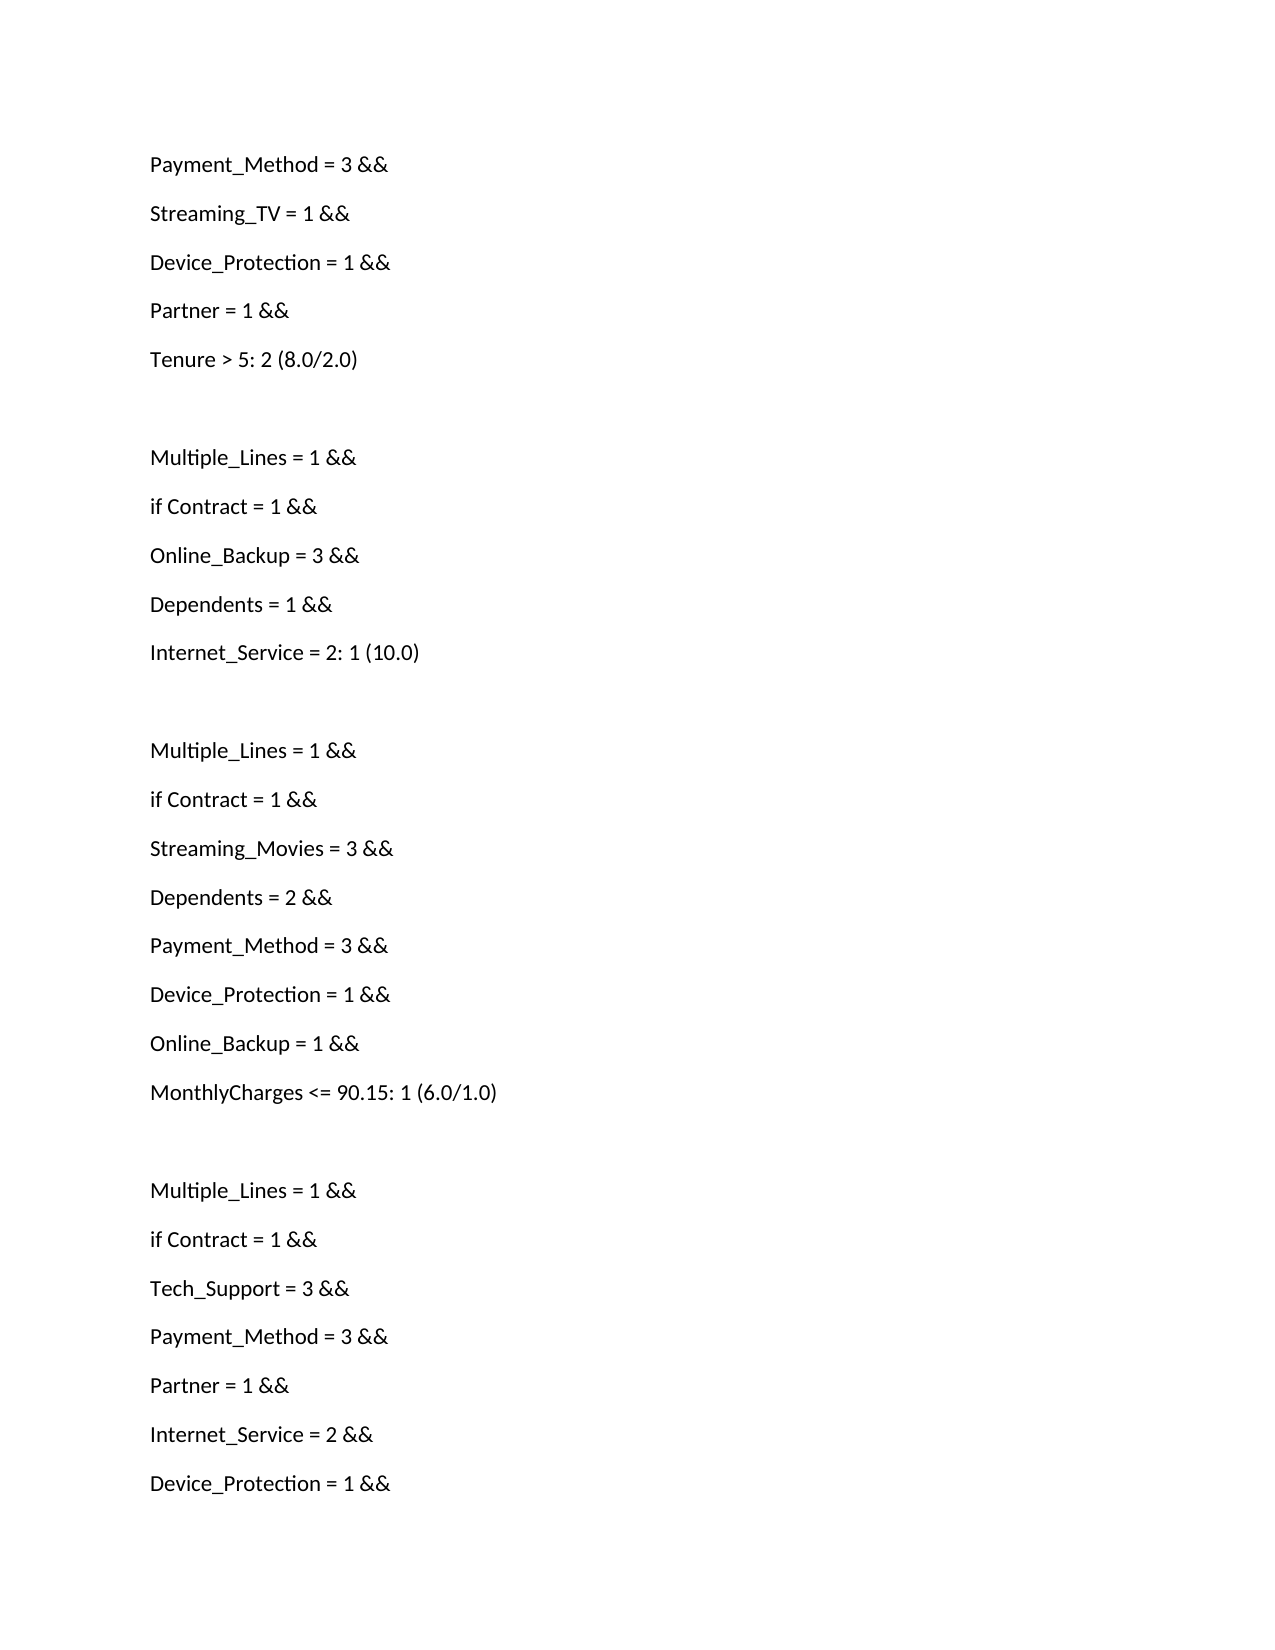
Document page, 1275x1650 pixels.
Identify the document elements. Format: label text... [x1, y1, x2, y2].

text Internet_Service = 2 && [150, 1420, 1125, 1448]
text if Contract = 1 && [150, 1225, 1125, 1253]
text Payment_Method = 3 && [150, 1322, 1125, 1351]
text Tenure > 5: 2 (8.0/2.0) [150, 345, 1125, 373]
text Internet_Service = 2: 1 (10.0) [150, 638, 1125, 667]
text if Contract = 1 && [150, 492, 1125, 520]
text Multiple_Lines = 1 && [150, 1176, 1125, 1204]
text Online_Backup = 1 && [150, 1029, 1125, 1057]
text Dependents = 1 && [150, 590, 1125, 618]
text Tech_Support = 3 && [150, 1274, 1125, 1302]
text Partner = 1 && [150, 1371, 1125, 1399]
text if Contract = 1 && [150, 785, 1125, 813]
text MonthlyCharges <= 90.15: 1 (6.0/1.0) [150, 1078, 1125, 1106]
text Streaming_TV = 1 && [150, 199, 1125, 227]
text Multiple_Lines = 1 && [150, 736, 1125, 764]
text Device_Protection = 1 && [150, 248, 1125, 276]
text Dependents = 2 && [150, 883, 1125, 911]
text Multiple_Lines = 1 && [150, 443, 1125, 471]
text Device_Protection = 1 && [150, 981, 1125, 1008]
text Payment_Method = 3 && [150, 150, 1125, 178]
text Online_Backup = 3 && [150, 541, 1125, 569]
text Partner = 1 && [150, 297, 1125, 324]
text Device_Protection = 1 && [150, 1469, 1125, 1497]
text Streaming_Movies = 3 && [150, 834, 1125, 862]
text Payment_Method = 3 && [150, 932, 1125, 960]
